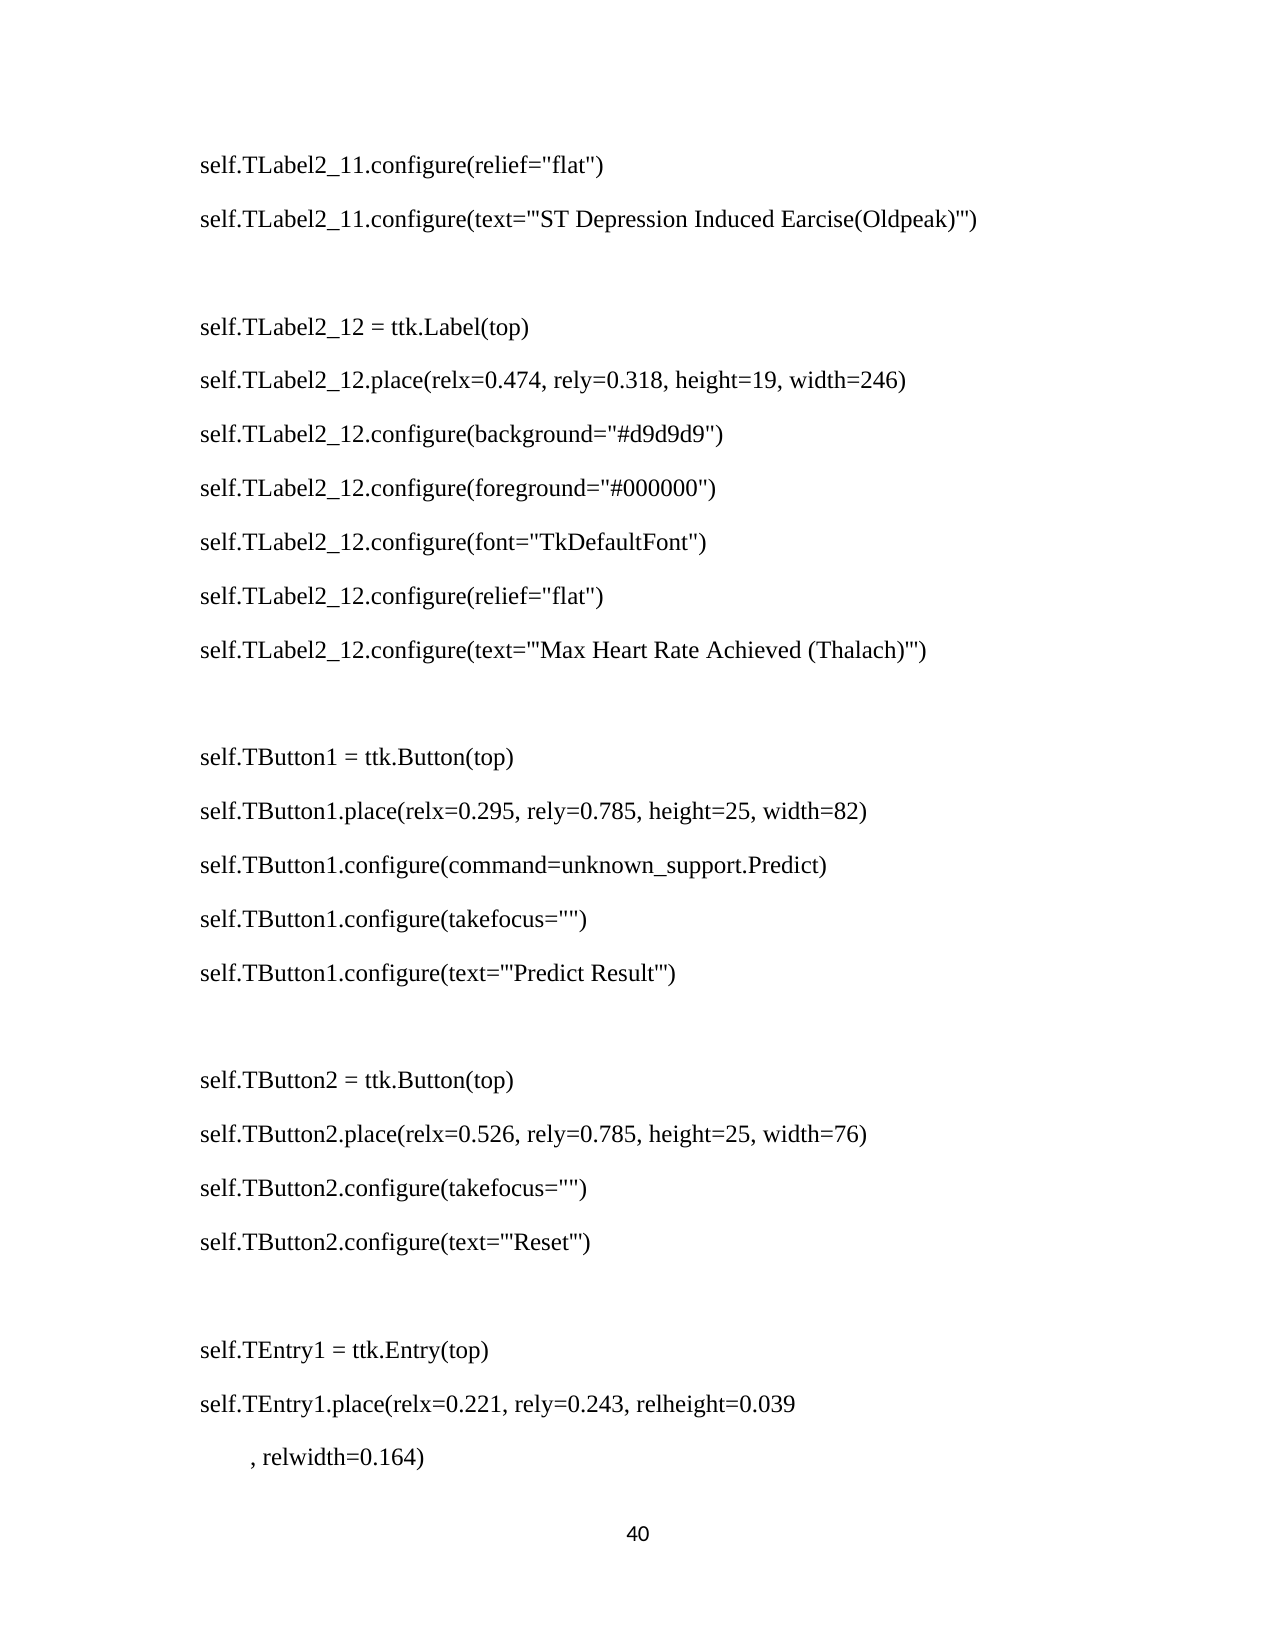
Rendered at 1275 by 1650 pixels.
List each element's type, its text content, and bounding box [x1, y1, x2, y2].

text self.TLabel2_12.configure(background="#d9d9d9") [150, 419, 1125, 448]
text self.TButton2 = ttk.Button(top) [150, 1066, 1125, 1094]
text self.TButton2.place(relx=0.526, rely=0.785, height=25, width=76) [150, 1119, 1125, 1148]
text self.TLabel2_12.place(relx=0.474, rely=0.318, height=19, width=246) [150, 365, 1125, 394]
text self.TButton2.configure(takefocus="") [150, 1173, 1125, 1202]
text self.TButton1.configure(takefocus="") [150, 904, 1125, 933]
text self.TLabel2_11.configure(text='''ST Depression Induced Earcise(Oldpeak)''') [150, 204, 1125, 233]
text self.TLabel2_12.configure(text='''Max Heart Rate Achieved (Thalach)''') [150, 635, 1125, 663]
text self.TEntry1 = ttk.Entry(top) [150, 1335, 1125, 1363]
text self.TLabel2_12.configure(font="TkDefaultFont") [150, 527, 1125, 556]
text self.TButton1 = ttk.Button(top) [150, 742, 1125, 771]
text self.TButton1.configure(text='''Predict Result''') [150, 958, 1125, 987]
text self.TButton2.configure(text='''Reset''') [150, 1227, 1125, 1256]
text self.TLabel2_11.configure(relief="flat") [150, 150, 1125, 179]
text self.TButton1.place(relx=0.295, rely=0.785, height=25, width=82) [150, 796, 1125, 825]
text self.TEntry1.place(relx=0.221, rely=0.243, relheight=0.039 [150, 1389, 1125, 1417]
text self.TButton1.configure(command=unknown_support.Predict) [150, 850, 1125, 879]
text self.TLabel2_12.configure(relief="flat") [150, 581, 1125, 609]
text self.TLabel2_12.configure(foreground="#000000") [150, 473, 1125, 502]
text , relwidth=0.164) [150, 1442, 1125, 1471]
text self.TLabel2_12 = ttk.Label(top) [150, 312, 1125, 340]
